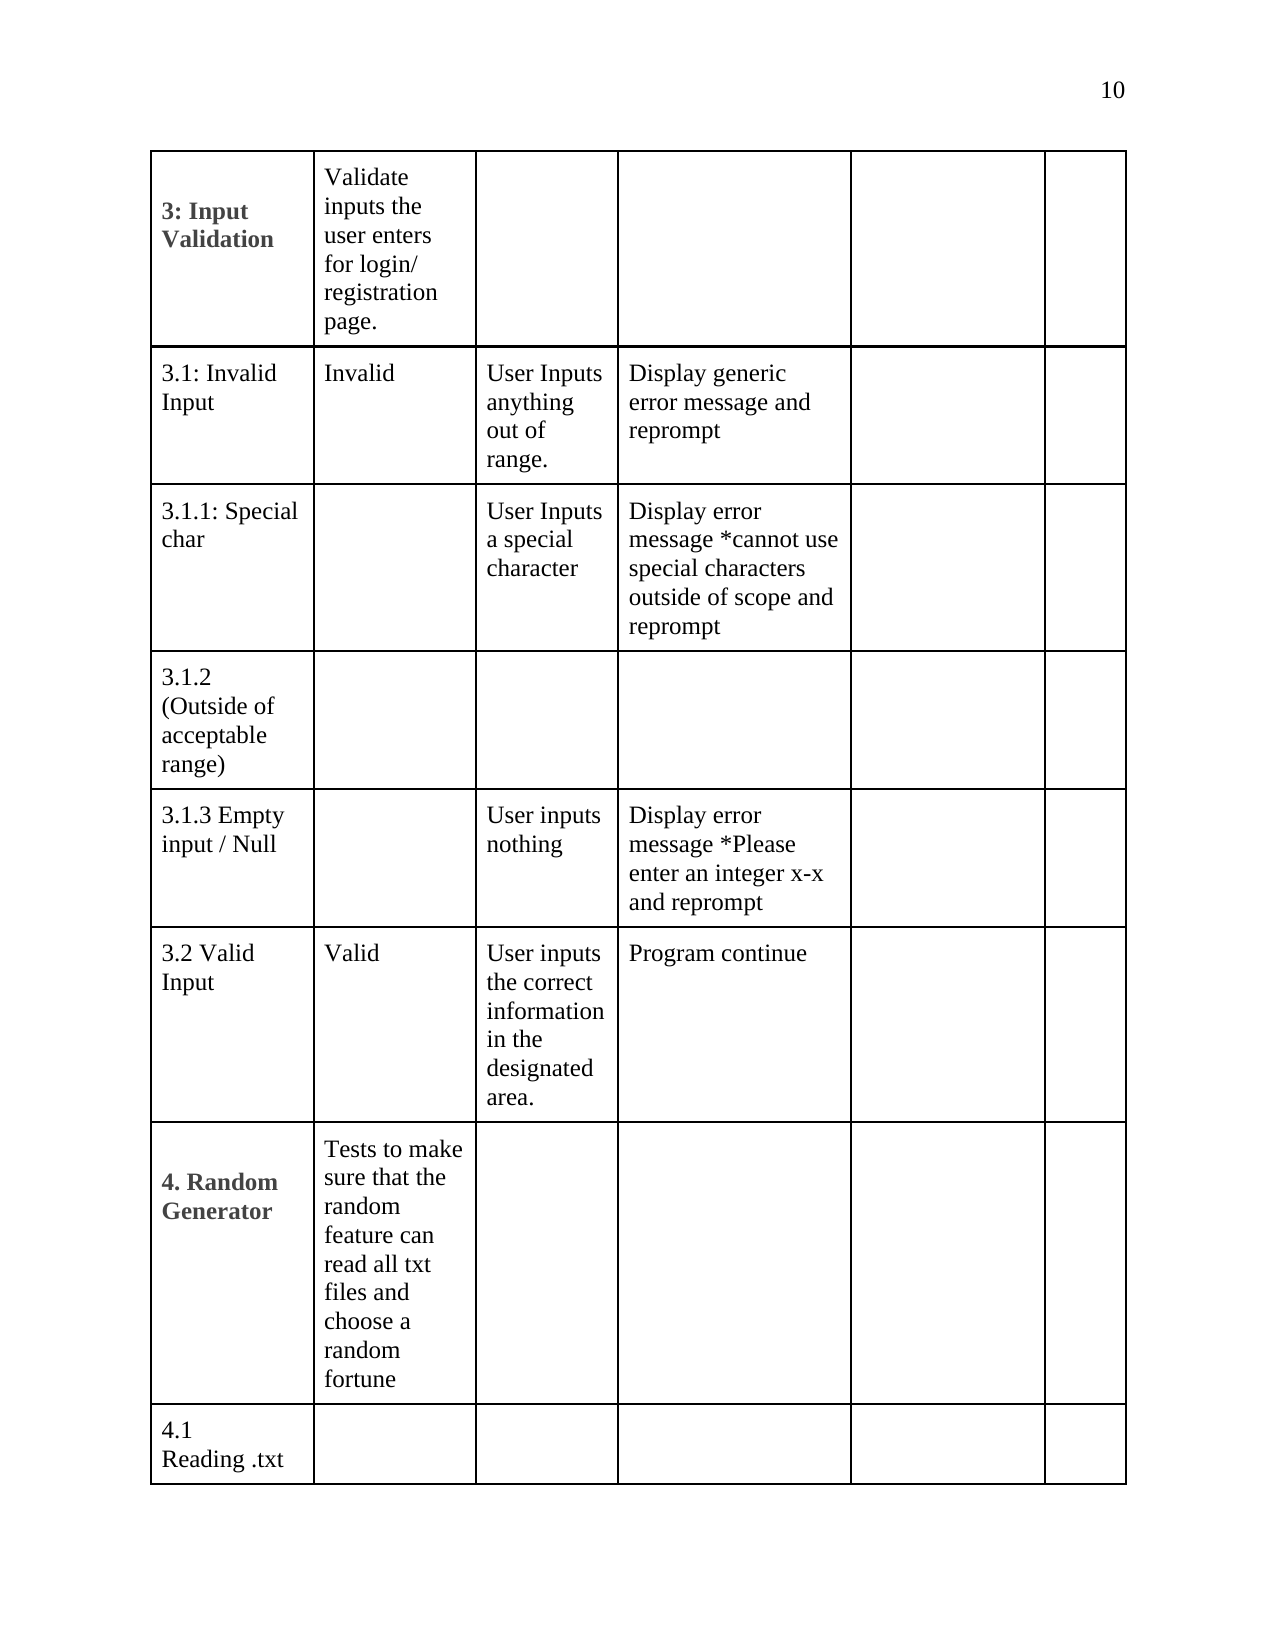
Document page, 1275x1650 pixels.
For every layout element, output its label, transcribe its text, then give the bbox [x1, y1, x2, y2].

table_cell [477, 1123, 617, 1403]
table_cell User Inputs anything out of range. [477, 348, 617, 483]
table_cell Validate inputs the user enters for login/ registration page. [315, 152, 475, 345]
table_cell 3.1.1: Special char [152, 485, 313, 650]
table_cell [852, 1123, 1044, 1403]
table_cell [315, 485, 475, 650]
table_cell 3.2 Valid Input [152, 928, 313, 1121]
table_cell [619, 1405, 850, 1483]
table_cell [1046, 652, 1125, 788]
table_cell Display generic error message and reprompt [619, 348, 850, 483]
table_cell [1046, 790, 1125, 926]
table_cell Display error message *cannot use special characters outside of scope and reprompt [619, 485, 850, 650]
table_cell [315, 790, 475, 926]
table_cell [852, 790, 1044, 926]
table_cell Invalid [315, 348, 475, 483]
table_cell 3.1.2 (Outside of acceptable range) [152, 652, 313, 788]
table_cell [1046, 348, 1125, 483]
table_cell Program continue [619, 928, 850, 1121]
table_cell User Inputs a special character [477, 485, 617, 650]
table_cell [619, 1123, 850, 1403]
table_cell [1046, 152, 1125, 345]
table_cell 3: Input Validation [152, 152, 313, 345]
table_cell [477, 1405, 617, 1483]
table_cell Display error message *Please enter an integer x-x and reprompt [619, 790, 850, 926]
table_cell [1046, 928, 1125, 1121]
table_cell [1046, 1405, 1125, 1483]
table_cell [1046, 1123, 1125, 1403]
table_cell Tests to make sure that the random feature can read all txt files and choose a random fortune [315, 1123, 475, 1403]
table_cell 3.1.3 Empty input / Null [152, 790, 313, 926]
table_cell [852, 1405, 1044, 1483]
table_cell [852, 348, 1044, 483]
table_cell [619, 652, 850, 788]
table_cell [477, 152, 617, 345]
table_cell [477, 652, 617, 788]
table_cell 4. Random Generator [152, 1123, 313, 1403]
table_cell [619, 152, 850, 345]
table_cell Valid [315, 928, 475, 1121]
table_cell [1046, 485, 1125, 650]
table_cell [315, 1405, 475, 1483]
table_cell [852, 485, 1044, 650]
table_cell User inputs nothing [477, 790, 617, 926]
table_cell [852, 152, 1044, 345]
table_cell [152, 1405, 313, 1483]
table_cell User inputs the correct information in the designated area. [477, 928, 617, 1121]
table_cell [852, 928, 1044, 1121]
table_cell [852, 652, 1044, 788]
table_cell [315, 652, 475, 788]
table_cell 3.1: Invalid Input [152, 348, 313, 483]
